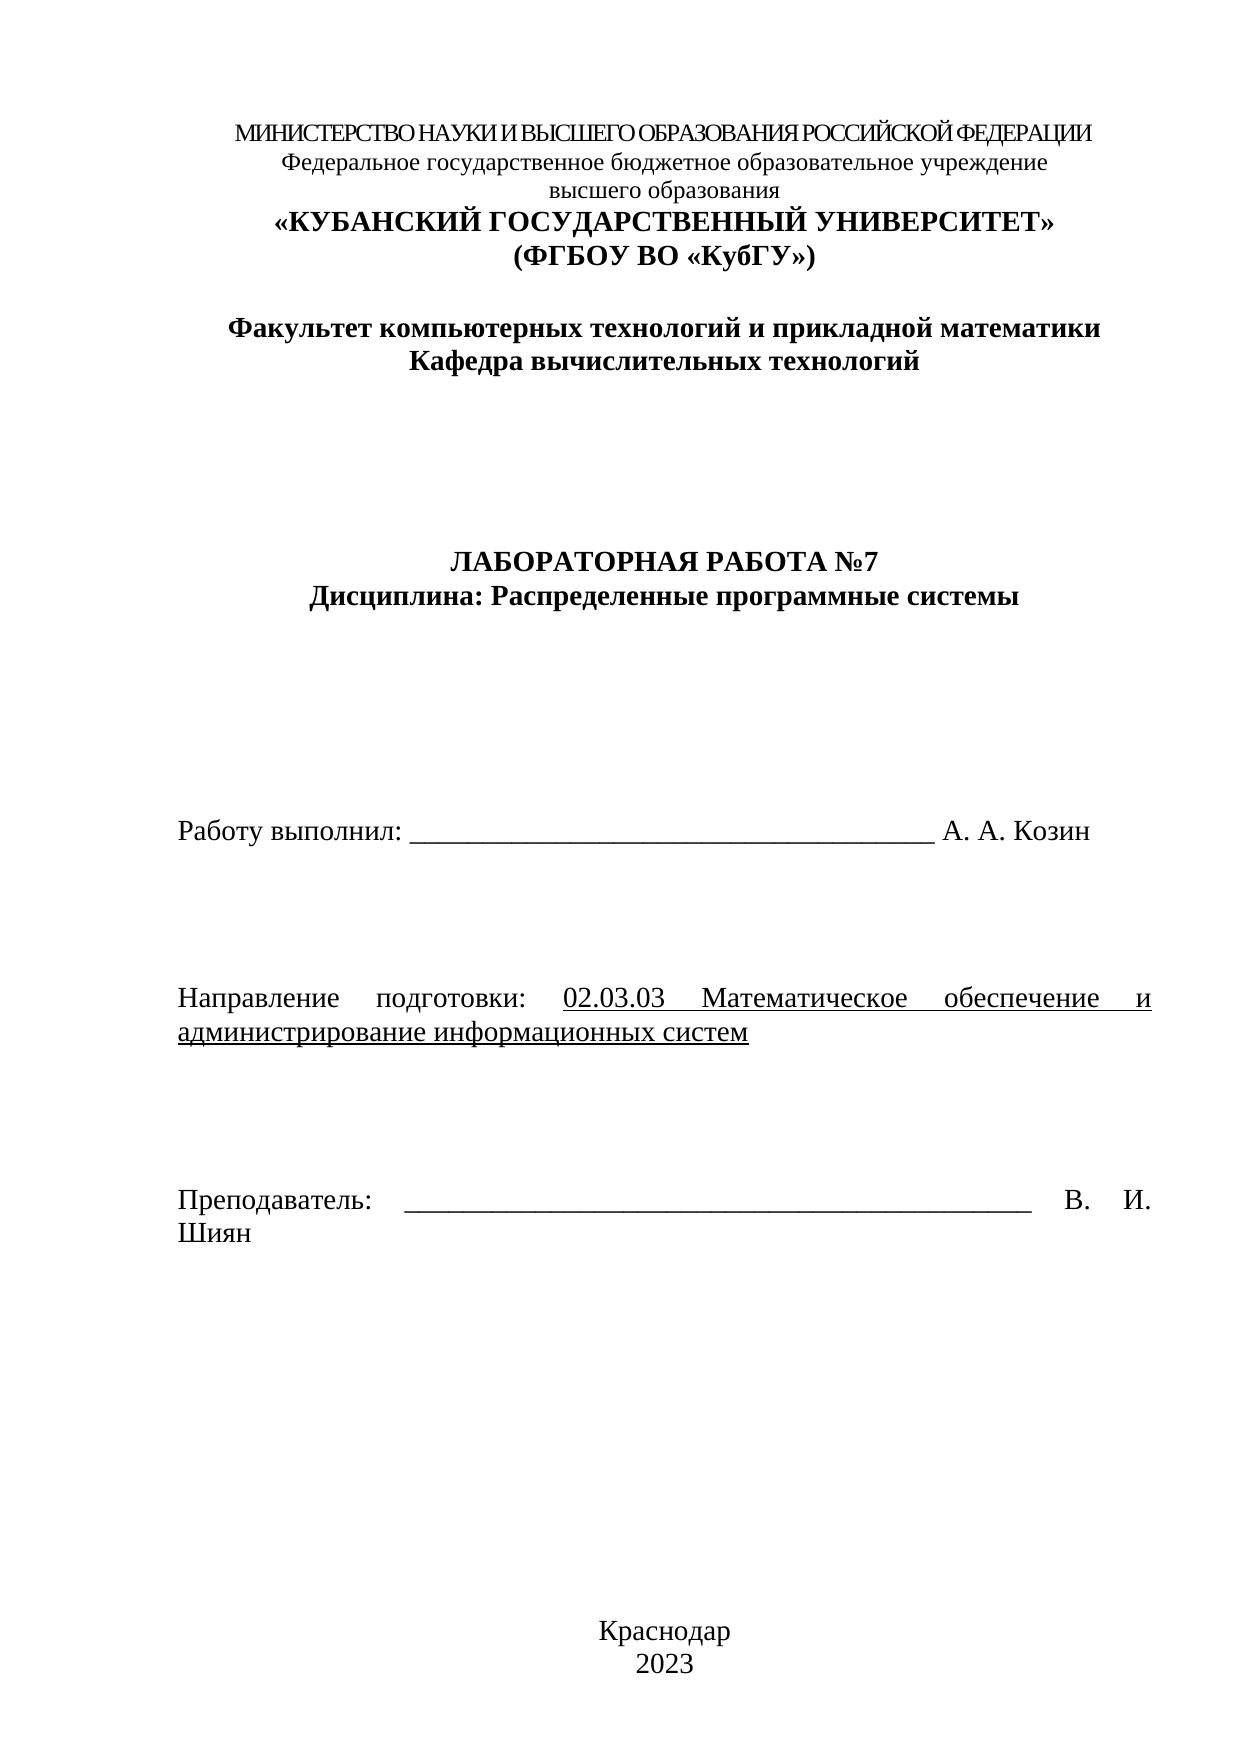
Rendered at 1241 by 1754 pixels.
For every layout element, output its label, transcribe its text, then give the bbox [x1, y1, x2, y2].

text ЛАБОРАТОРНАЯ РАБОТА №7 [177, 544, 1152, 578]
text Министерство науки и высшего образования Российской Федерации [177, 118, 1152, 147]
text Факультет компьютерных технологий и прикладной математики [177, 310, 1152, 343]
text Преподаватель: ___________________________________________ В. И. Шиян [177, 1182, 1152, 1249]
text Дисциплина: Распределенные программные системы [177, 578, 1152, 612]
text высшего образования [177, 176, 1152, 204]
text (ФГБОУ ВО «КубГУ») [177, 238, 1152, 271]
text Работу выполнил: ____________________________________ А. А. Козин [177, 813, 1152, 846]
text Федеральное государственное бюджетное образовательное учреждение [177, 147, 1152, 176]
text Кафедра вычислительных технологий [177, 343, 1152, 377]
text Направление подготовки: 02.03.03 Математическое обеспечение и администрирование информационных систем [177, 981, 1152, 1048]
text «КУБАНСКИЙ ГОСУДАРСТВЕННЫЙ УНИВЕРСИТЕТ» [177, 204, 1152, 238]
